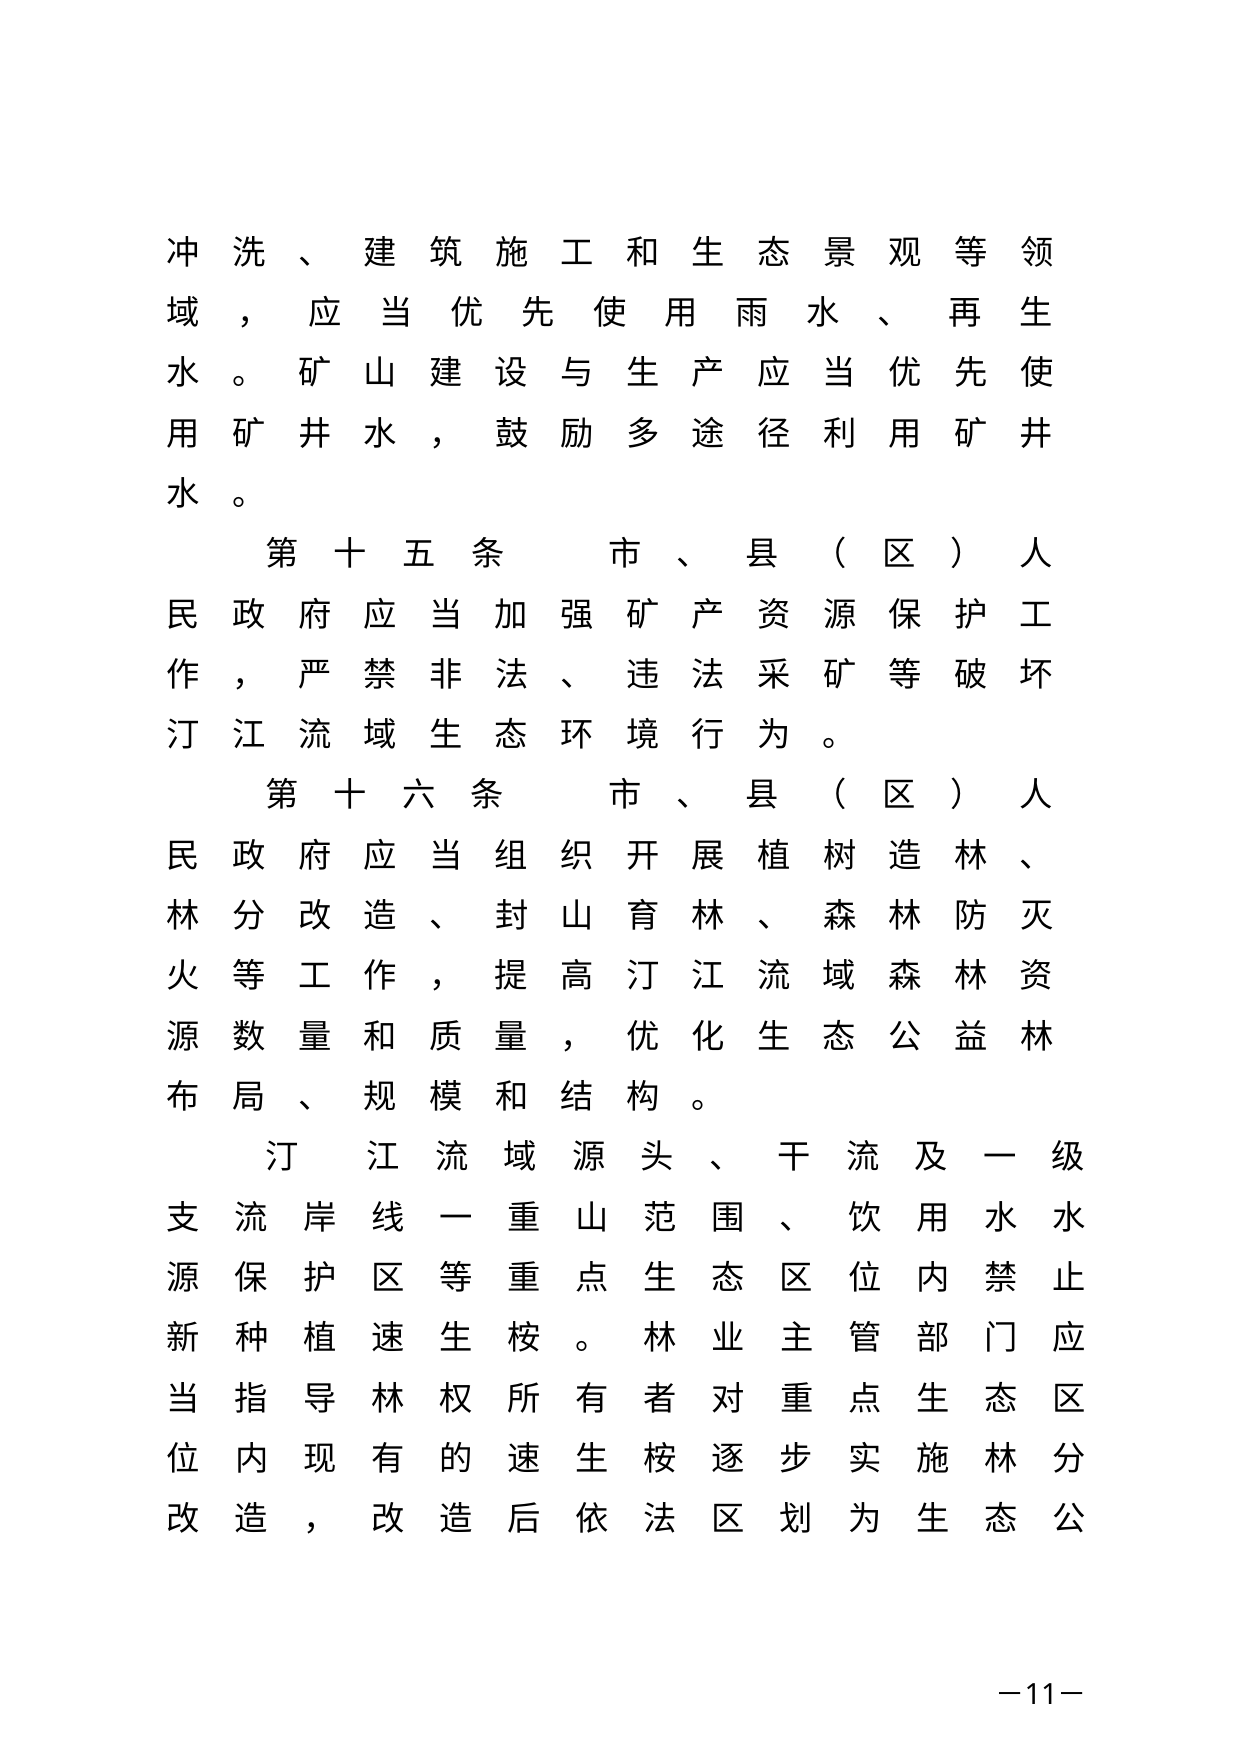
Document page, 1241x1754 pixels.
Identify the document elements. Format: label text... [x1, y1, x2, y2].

text 第十六条 市、县（区）人民政府应当组织开展植树造林、林分改造、封山育林、森林防灭火等工作，提高汀江流域森林资源数量和质量，优化生态公益林布局、规模和结构。 [167, 762, 1085, 1124]
text 第十五条 市、县（区）人民政府应当加强矿产资源保护工作，严禁非法、违法采矿等破坏汀江流域生态环境行为。 [167, 521, 1085, 762]
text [167, 1124, 1085, 1546]
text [167, 219, 1085, 521]
